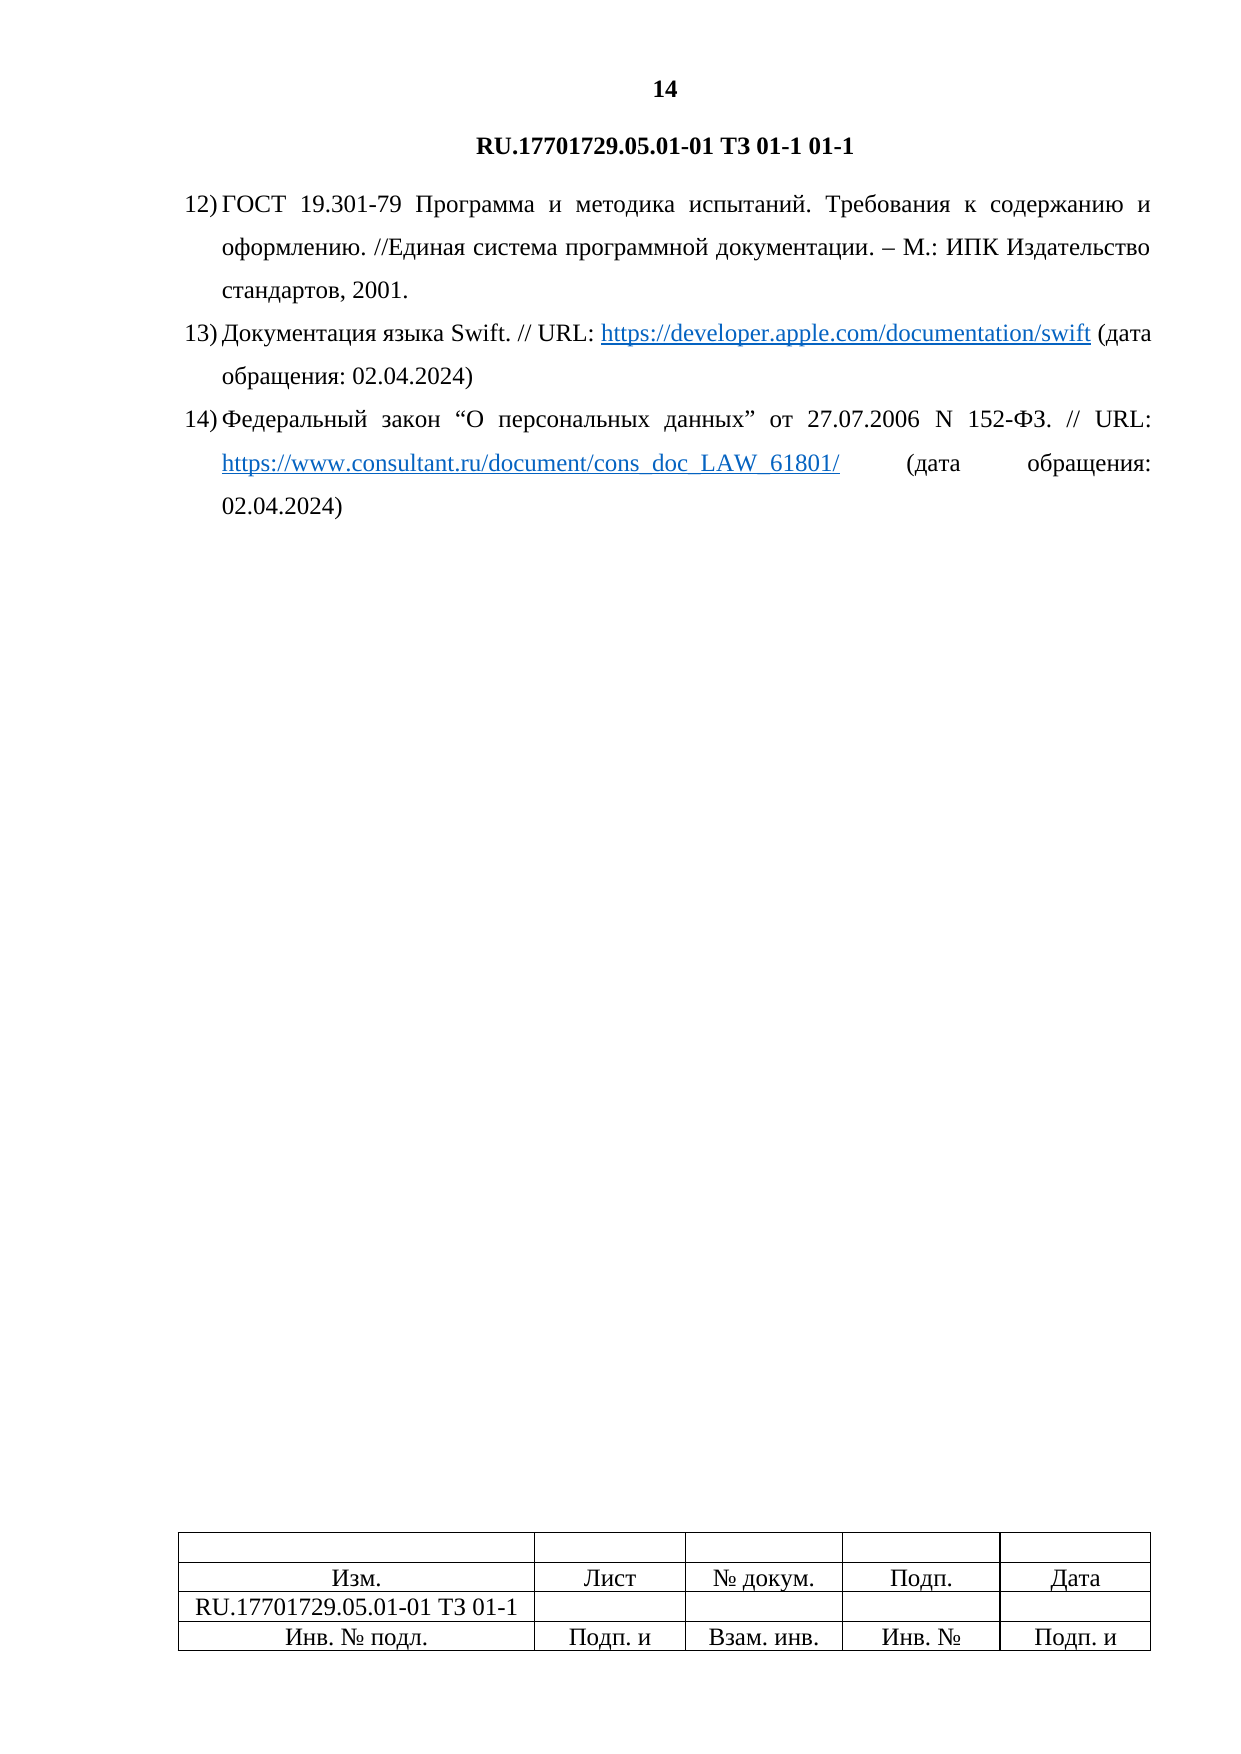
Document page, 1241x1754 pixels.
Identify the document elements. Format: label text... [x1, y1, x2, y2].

list ГОСТ 19.301-79 Программа и методика испытаний. Требования к содержанию и оформлению. //Единая система программной документации. – М.: ИПК Издательство стандартов, 2001. [184, 189, 1152, 304]
list Федеральный закон “О персональных данных” от 27.07.2006 N 152-ФЗ. // URL: https://www.consultant.ru/document/cons_doc_LAW_61801/ (дата обращения: 02.04.2024) [184, 404, 1152, 519]
list Документация языка Swift. // URL: https://developer.apple.com/documentation/swift (дата обращения: 02.04.2024) [184, 318, 1152, 390]
